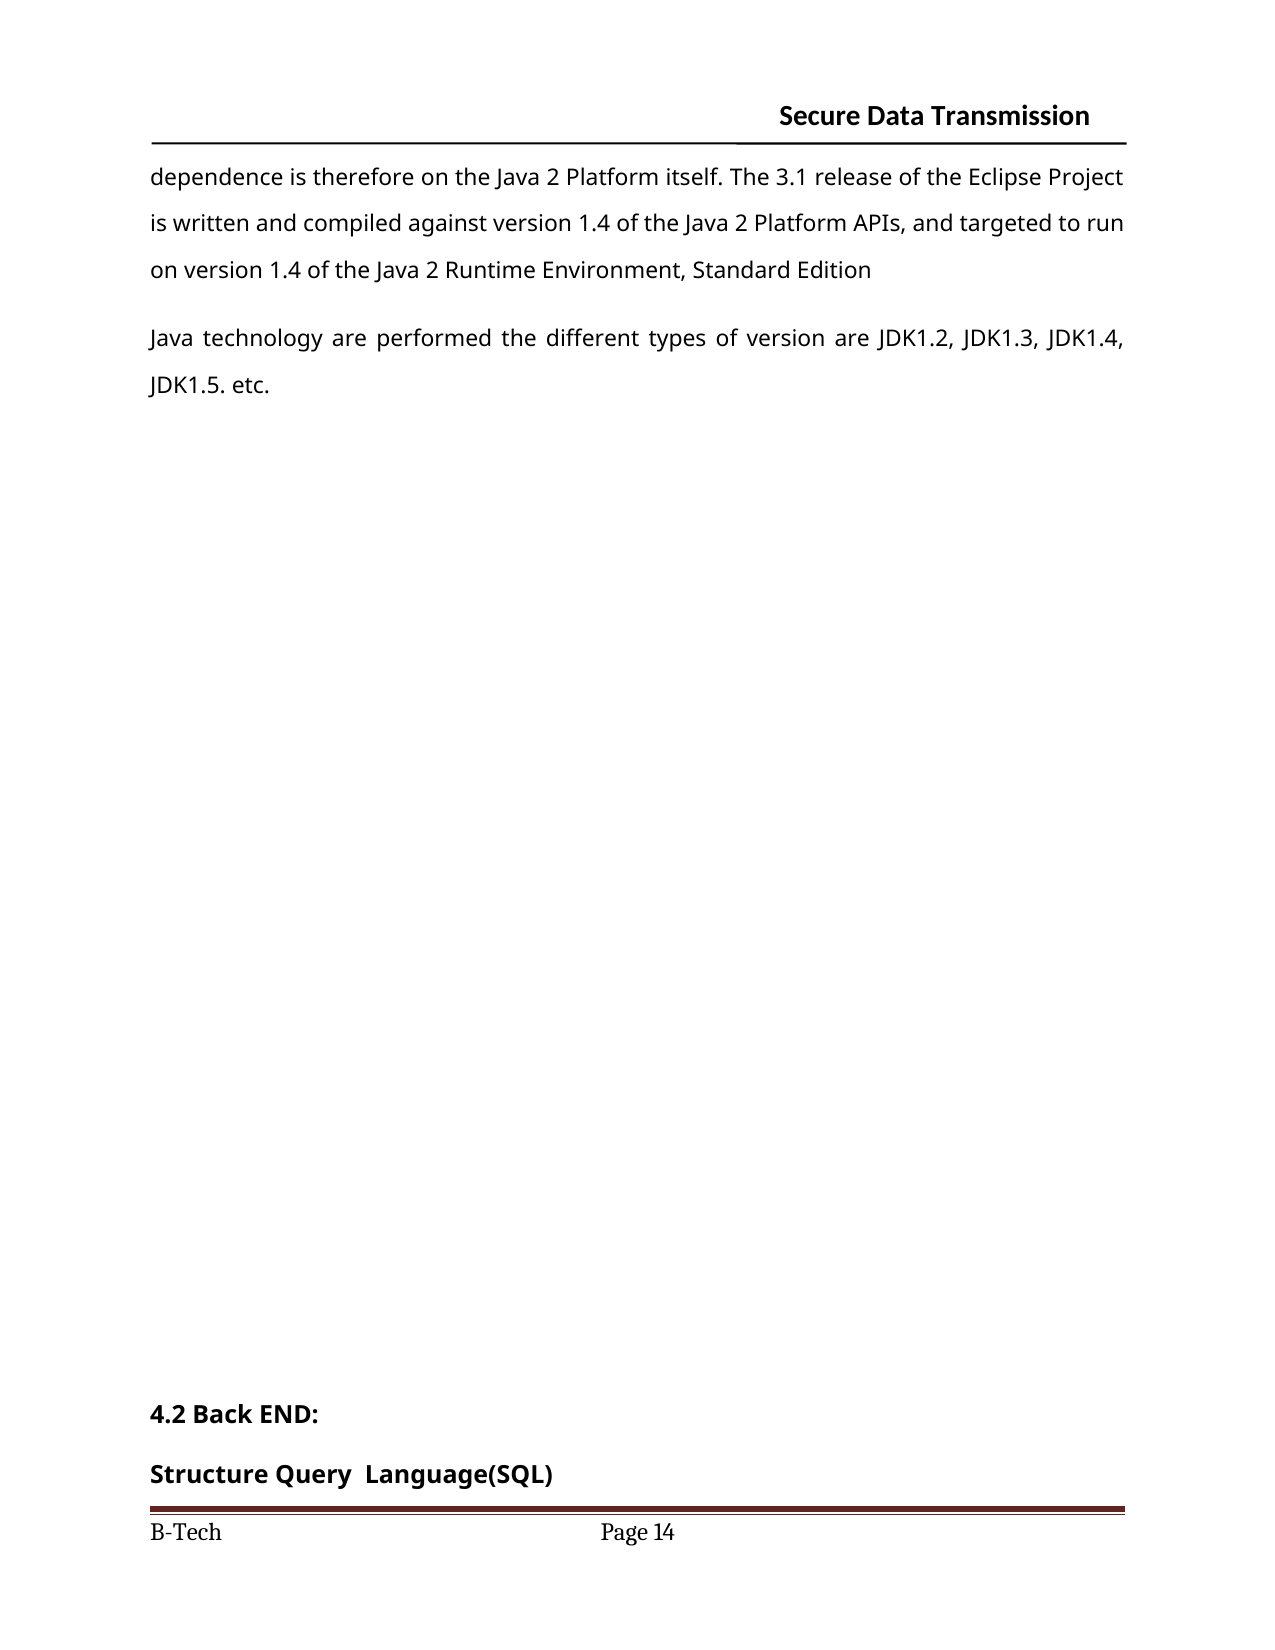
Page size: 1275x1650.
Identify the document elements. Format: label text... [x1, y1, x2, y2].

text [150, 160, 1125, 285]
text Java technology are performed the different types of version are JDK1.2, JDK1.3, JDK1.4, JDK1.5. etc. [150, 322, 1125, 400]
text 4.2 Back END: [150, 1396, 1125, 1431]
text Structure Query Language(SQL) [150, 1456, 1125, 1491]
